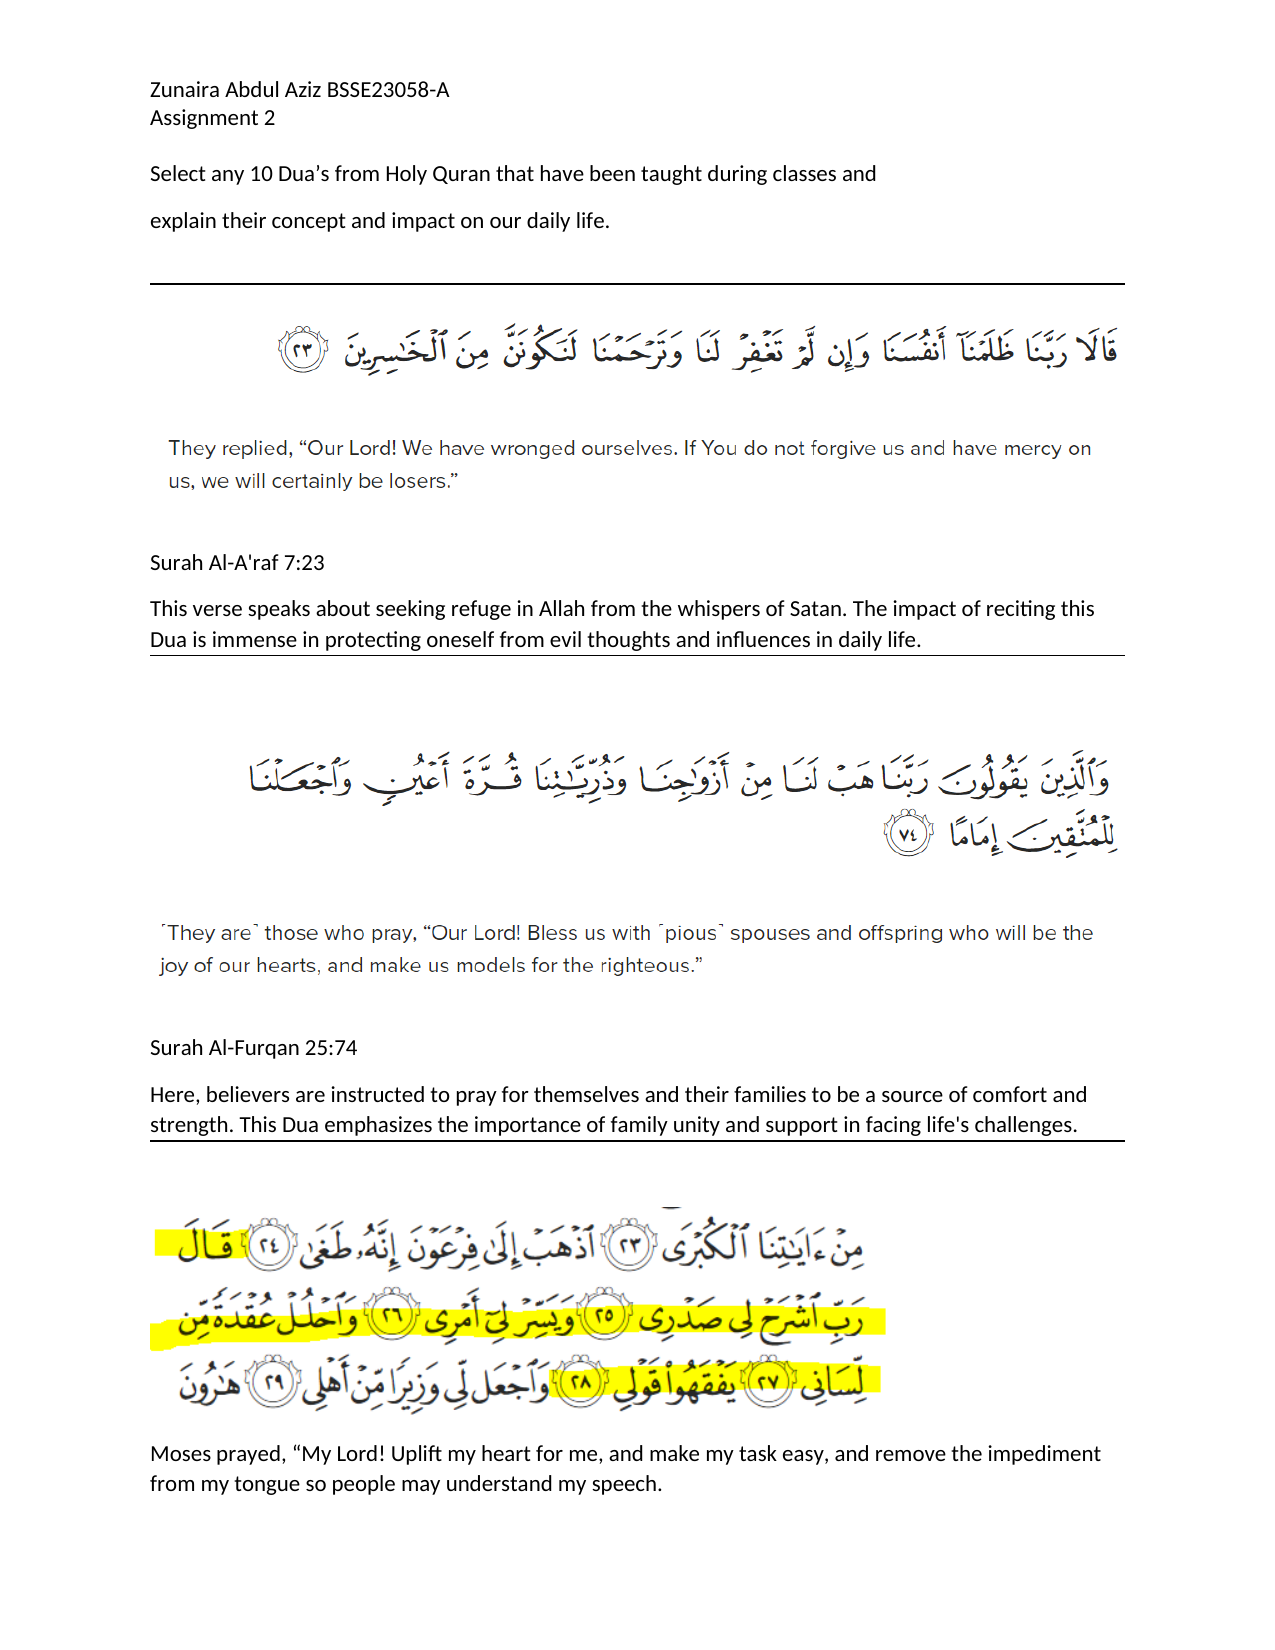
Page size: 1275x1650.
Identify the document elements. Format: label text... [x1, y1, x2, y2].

text Moses prayed, “My Lord! Uplift my heart for me, and make my task easy, and remove the impediment from my tongue so people may understand my speech. [150, 1439, 1125, 1497]
picture [150, 303, 1125, 529]
text Select any 10 Dua’s from Holy Quran that have been taught during classes and [150, 159, 1125, 187]
text Surah Al-A'raf 7:23 [150, 548, 1125, 576]
picture [150, 1207, 897, 1420]
text This verse speaks about seeking refuge in Allah from the whispers of Satan. The impact of reciting this Dua is immense in protecting oneself from evil thoughts and influences in daily life. [150, 594, 1125, 655]
text Here, believers are instructed to pray for themselves and their families to be a source of comfort and strength. This Dua emphasizes the importance of family unity and support in facing life's challenges. [150, 1080, 1125, 1140]
text Surah Al-Furqan 25:74 [150, 1033, 1125, 1061]
text explain their concept and impact on our daily life. [150, 206, 1125, 234]
picture [150, 722, 1125, 1014]
